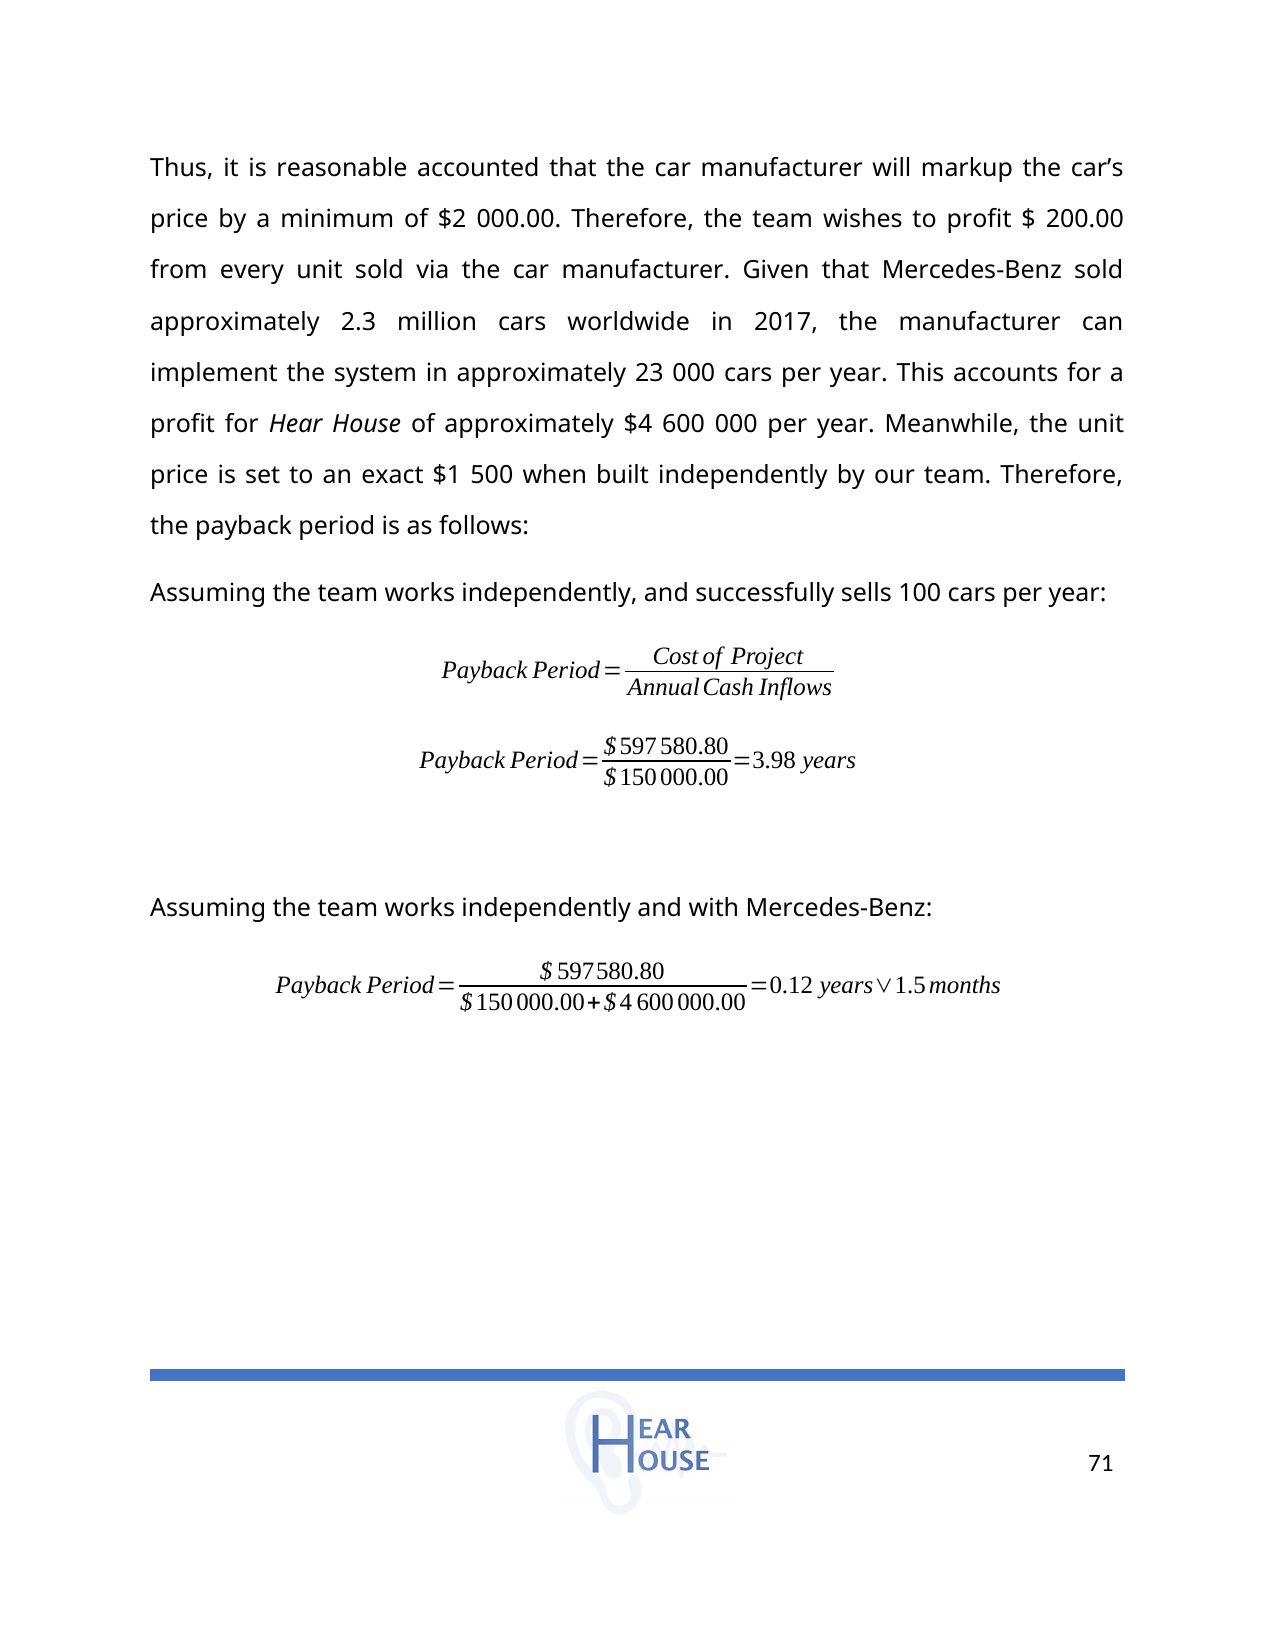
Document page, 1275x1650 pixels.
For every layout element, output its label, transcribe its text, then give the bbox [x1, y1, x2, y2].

text Assuming the team works independently, and successfully sells 100 cars per year: [150, 575, 1125, 609]
text Assuming the team works independently and with Mercedes-Benz: [150, 889, 1125, 924]
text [150, 150, 1125, 541]
